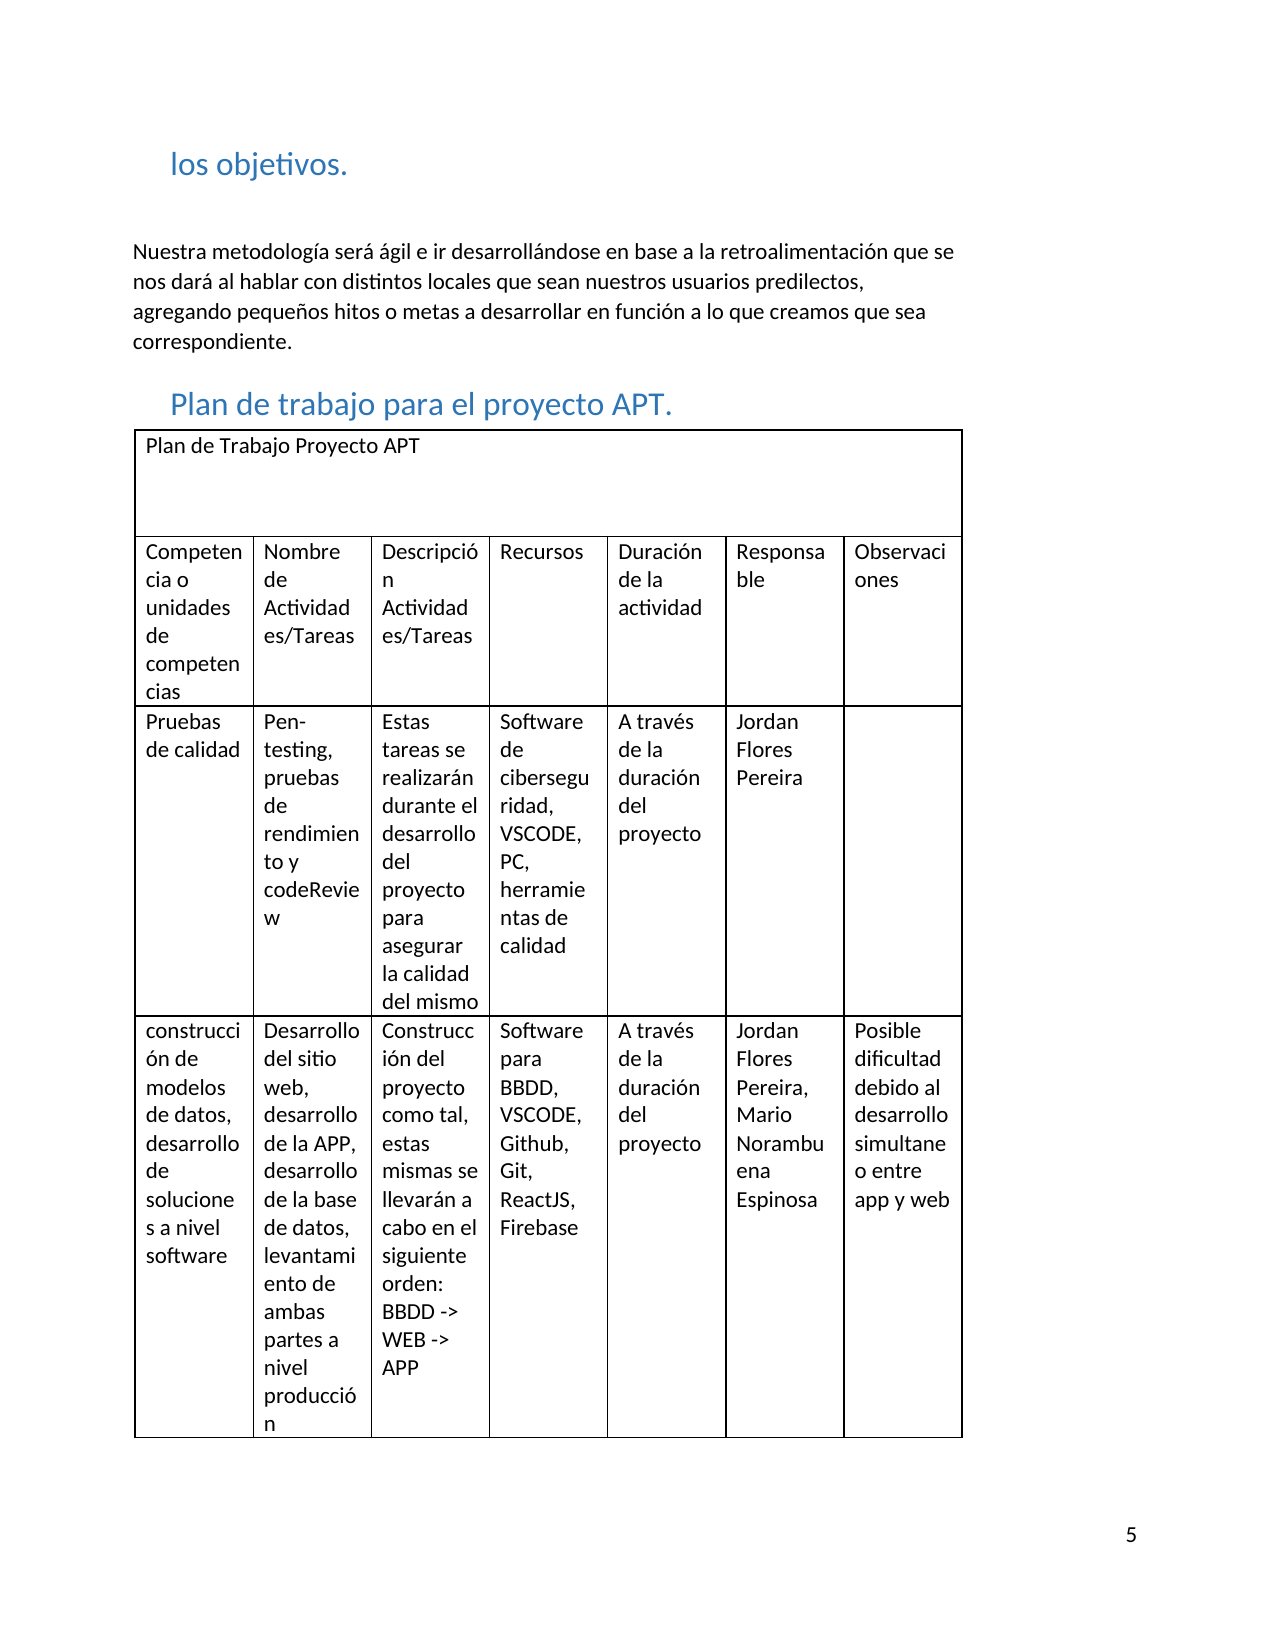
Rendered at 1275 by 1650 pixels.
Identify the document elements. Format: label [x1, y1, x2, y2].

table_header [118, 118, 979, 1438]
